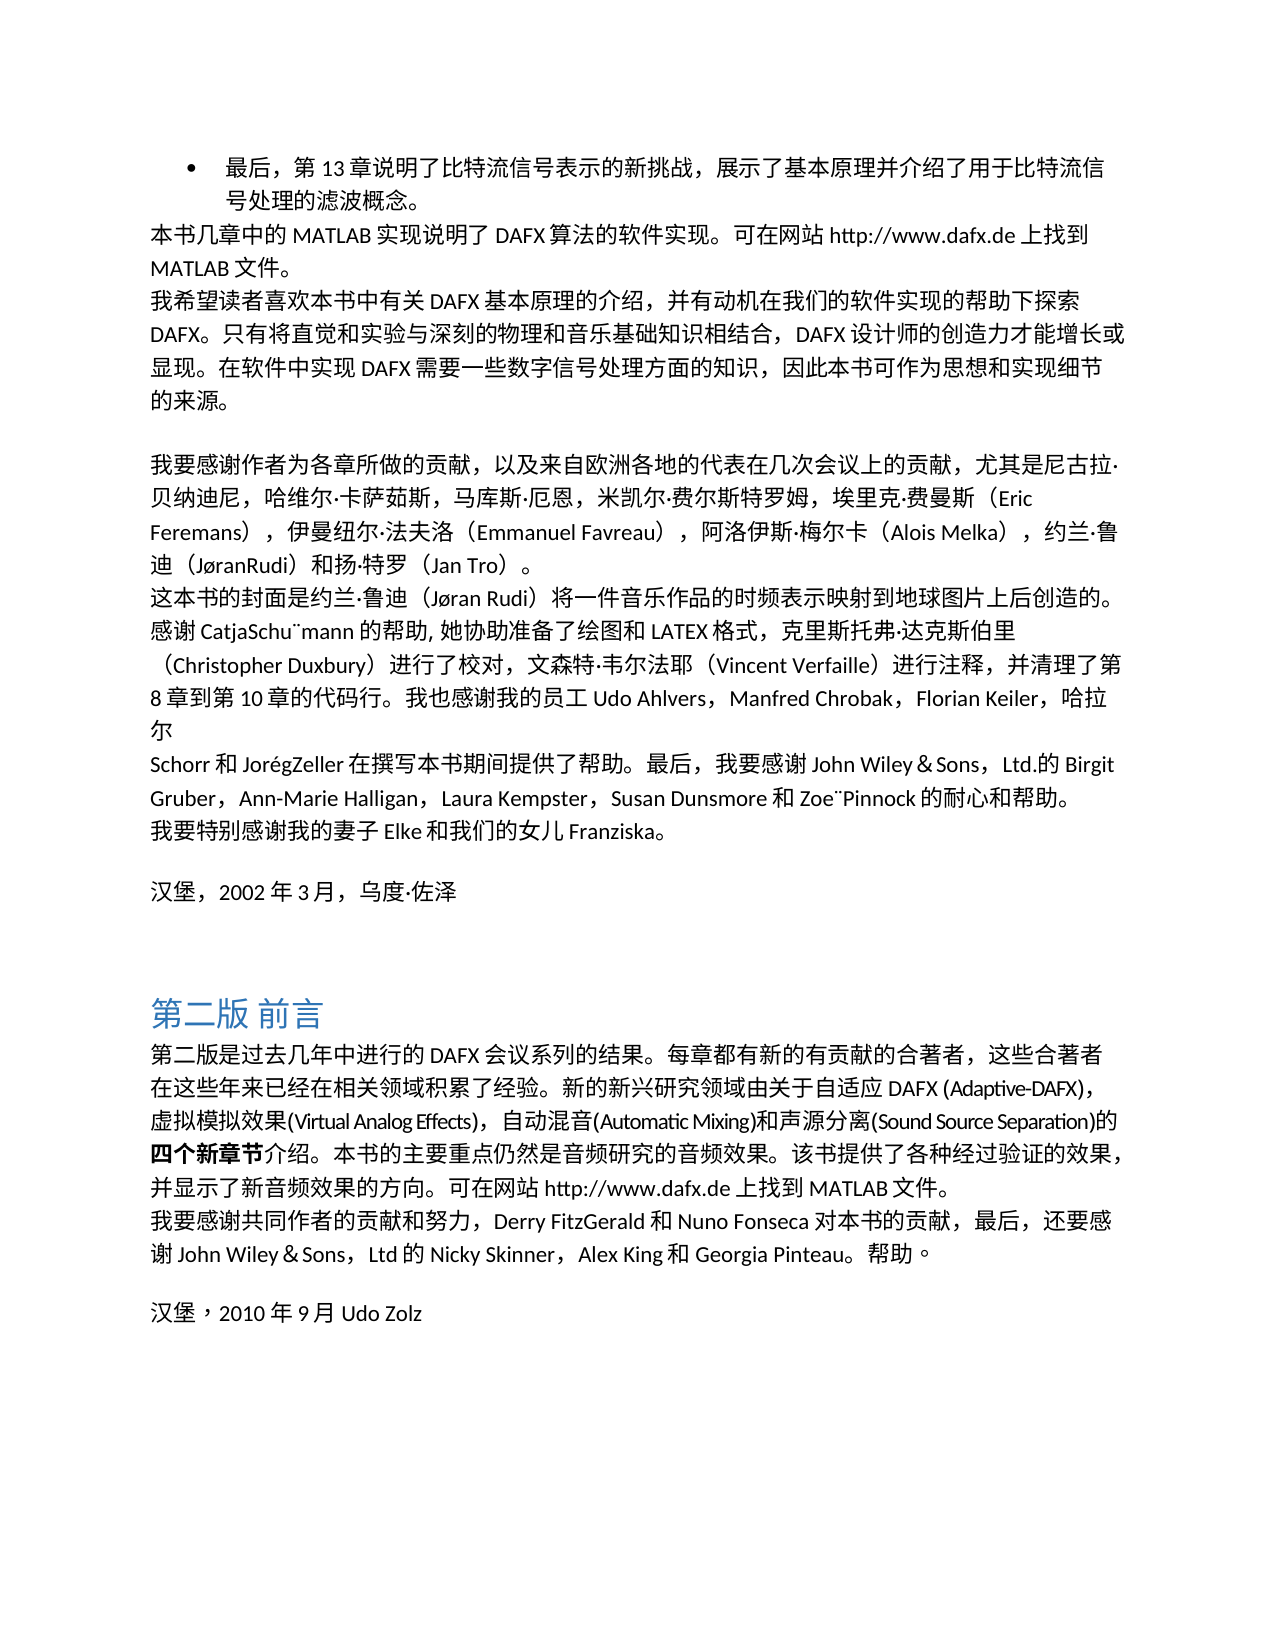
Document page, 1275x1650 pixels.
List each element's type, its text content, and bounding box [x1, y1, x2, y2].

text 第二版是过去几年中进行的DAFX会议系列的结果。每章都有新的有贡献的合著者，这些合著者在这些年来已经在相关领域积累了经验。新的新兴研究领域由关于自适应DAFX (Adaptive-DAFX)，虚拟模拟效果(Virtual Analog Effects)，自动混音(Automatic Mixing)和声源分离(Sound Source Separation)的四个新章节介绍。本书的主要重点仍然是音频研究的音频效果。该书提供了各种经过验证的效果，并显示了新音频效果的方向。可在网站http://www.dafx.de上找到MATLAB文件。 [150, 1036, 1125, 1203]
text 这本书的封面是约兰·鲁迪（Jøran Rudi）将一件音乐作品的时频表示映射到地球图片上后创造的。感谢CatjaSchu¨mann的帮助, 她协助准备了绘图和LATEX格式，克里斯托弗·达克斯伯里（Christopher Duxbury）进行了校对，文森特·韦尔法耶（Vincent Verfaille）进行注释，并清理了第8章到第10章的代码行。我也感谢我的员工Udo Ahlvers，Manfred Chrobak，Florian Keiler，哈拉尔 [150, 580, 1125, 746]
text 我要感谢共同作者的贡献和努力，Derry FitzGerald和Nuno Fonseca对本书的贡献，最后，还要感谢John Wiley＆Sons，Ltd的Nicky Skinner，Alex King和Georgia Pinteau。帮助。 [150, 1203, 1125, 1269]
text Schorr和JorégZeller在撰写本书期间提供了帮助。最后，我要感谢John Wiley＆Sons，Ltd.的Birgit Gruber，Ann-Marie Halligan，Laura Kempster，Susan Dunsmore和Zoe¨Pinnock的耐心和帮助。 [150, 746, 1125, 813]
text 我要特别感谢我的妻子Elke和我们的女儿Franziska。 [150, 813, 1125, 846]
subtitle 第二版 前言 [150, 988, 1125, 1036]
text 汉堡，2010年9月Udo Zolz [150, 1297, 1125, 1329]
text 汉堡，2002年3月，乌度·佐泽 [150, 874, 1125, 907]
list 最后，第13章说明了比特流信号表示的新挑战，展示了基本原理并介绍了用于比特流信号处理的滤波概念。 [187, 150, 1125, 216]
text 我希望读者喜欢本书中有关DAFX基本原理的介绍，并有动机在我们的软件实现的帮助下探索DAFX。只有将直觉和实验与深刻的物理和音乐基础知识相结合，DAFX设计师的创造力才能增长或显现。在软件中实现DAFX需要一些数字信号处理方面的知识，因此本书可作为思想和实现细节的来源。 [150, 283, 1125, 416]
text 我要感谢作者为各章所做的贡献，以及来自欧洲各地的代表在几次会议上的贡献，尤其是尼古拉·贝纳迪尼，哈维尔·卡萨茹斯，马库斯·厄恩，米凯尔·费尔斯特罗姆，埃里克·费曼斯（Eric Feremans），伊曼纽尔·法夫洛（Emmanuel Favreau），阿洛伊斯·梅尔卡（Alois Melka），约兰·鲁迪（JøranRudi）和扬·特罗（Jan Tro）。 [150, 447, 1125, 580]
text 本书几章中的MATLAB实现说明了DAFX算法的软件实现。可在网站http://www.dafx.de上找到MATLAB文件。 [150, 216, 1125, 283]
